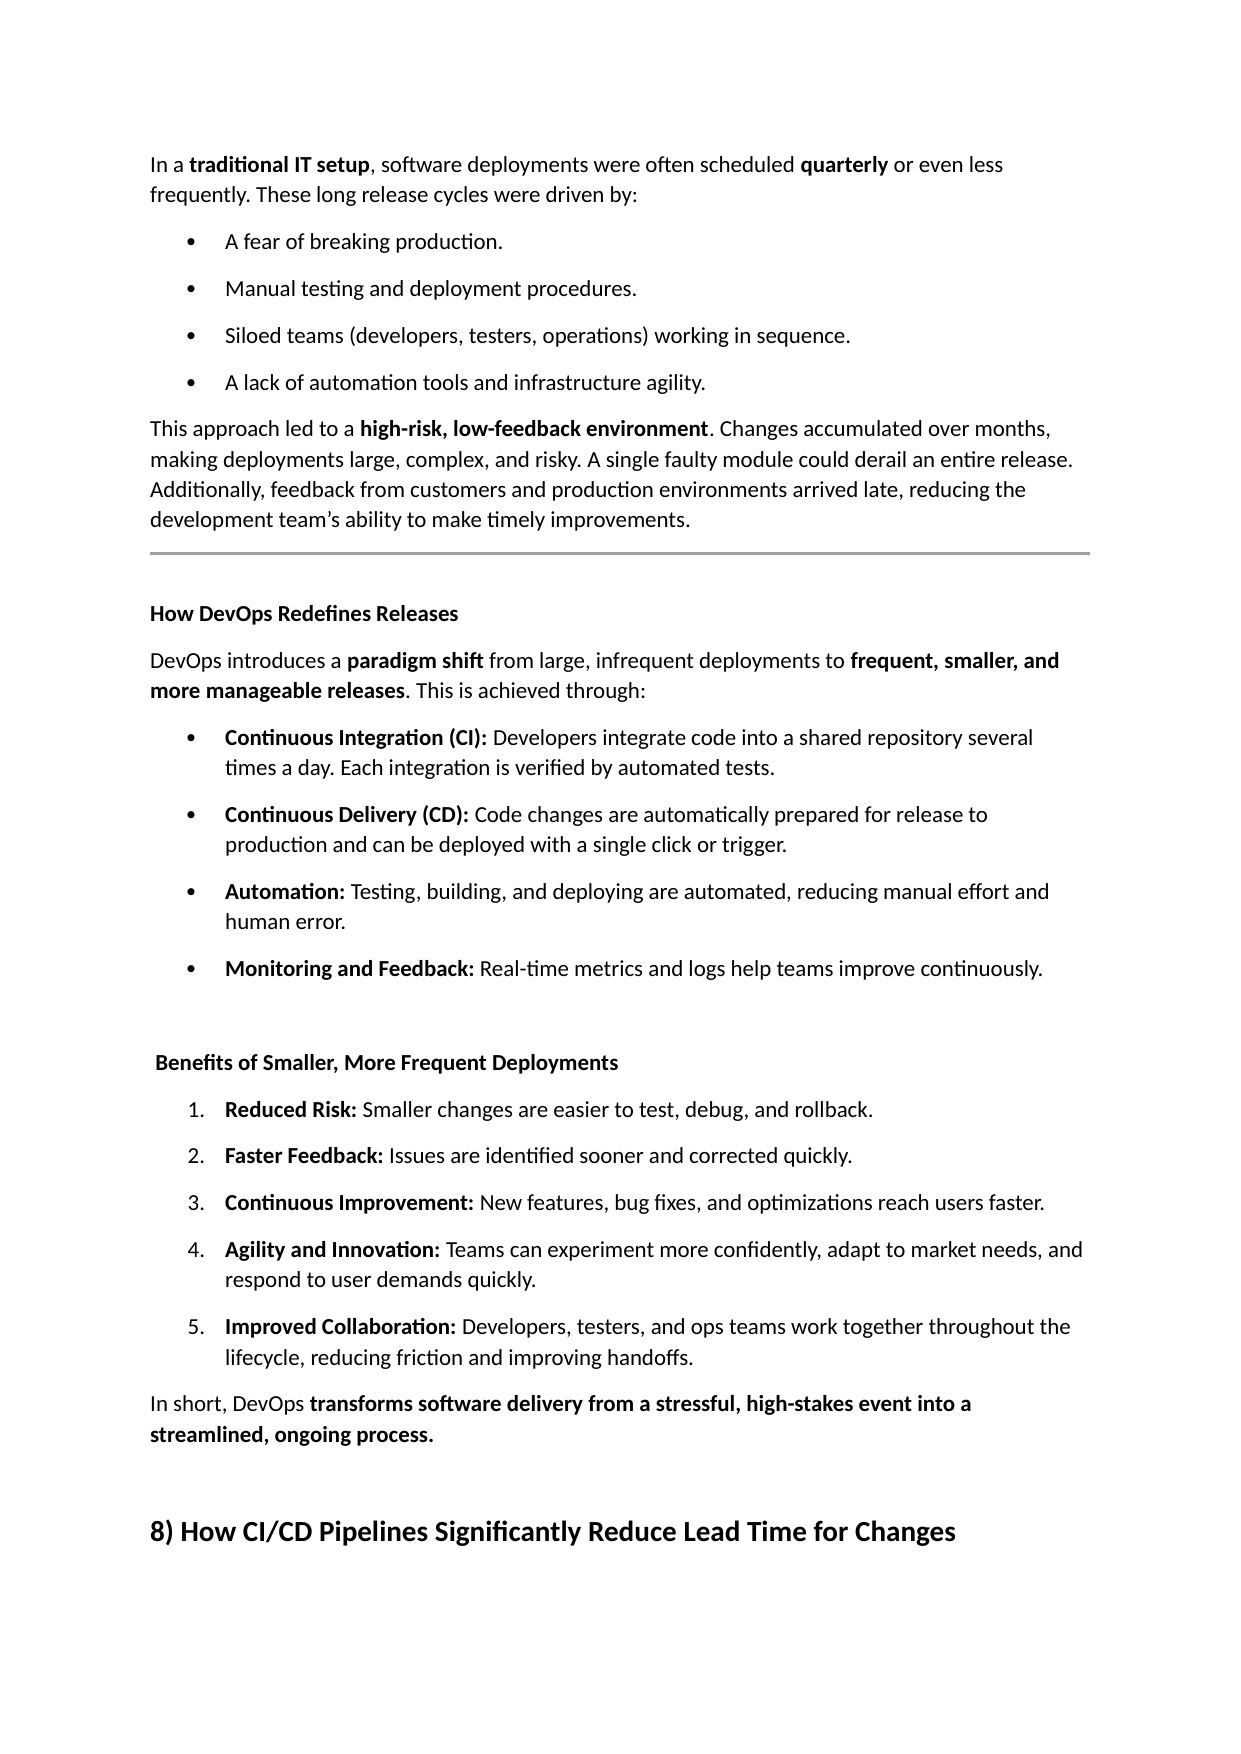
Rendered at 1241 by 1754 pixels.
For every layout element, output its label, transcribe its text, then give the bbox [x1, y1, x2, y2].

list Siloed teams (developers, testers, operations) working in sequence. [187, 321, 1090, 349]
list Faster Feedback: Issues are identified sooner and corrected quickly. [187, 1142, 1090, 1170]
list Reduced Risk: Smaller changes are easier to test, debug, and rollback. [187, 1095, 1090, 1123]
text In a traditional IT setup, software deployments were often scheduled quarterly or even less frequently. These long release cycles were driven by: [150, 150, 1090, 208]
list A lack of automation tools and infrastructure agility. [187, 368, 1090, 396]
list A fear of breaking production. [187, 227, 1090, 255]
text 8) How CI/CD Pipelines Significantly Reduce Lead Time for Changes [150, 1513, 1090, 1549]
text How DevOps Redefines Releases [150, 599, 1090, 627]
list Continuous Improvement: New features, bug fixes, and optimizations reach users faster. [187, 1188, 1090, 1217]
list Monitoring and Feedback: Real-time metrics and logs help teams improve continuously. [187, 954, 1090, 982]
list Agility and Innovation: Teams can experiment more confidently, adapt to market needs, and respond to user demands quickly. [187, 1235, 1090, 1294]
text DevOps introduces a paradigm shift from large, infrequent deployments to frequent, smaller, and more manageable releases. This is achieved through: [150, 646, 1090, 704]
list Continuous Delivery (CD): Code changes are automatically prepared for release to production and can be deployed with a single click or trigger. [187, 800, 1090, 858]
list Improved Collaboration: Developers, testers, and ops teams work together throughout the lifecycle, reducing friction and improving handoffs. [187, 1312, 1090, 1371]
text This approach led to a high-risk, low-feedback environment. Changes accumulated over months, making deployments large, complex, and risky. A single faulty module could derail an entire release. Additionally, feedback from customers and production environments arrived late, reducing the development team’s ability to make timely improvements. [150, 414, 1090, 533]
text Benefits of Smaller, More Frequent Deployments [150, 1048, 1090, 1076]
list Manual testing and deployment procedures. [187, 274, 1090, 302]
text In short, DevOps transforms software delivery from a stressful, high-stakes event into a streamlined, ongoing process. [150, 1389, 1090, 1448]
list Continuous Integration (CI): Developers integrate code into a shared repository several times a day. Each integration is verified by automated tests. [187, 723, 1090, 781]
list Automation: Testing, building, and deploying are automated, reducing manual effort and human error. [187, 877, 1090, 935]
